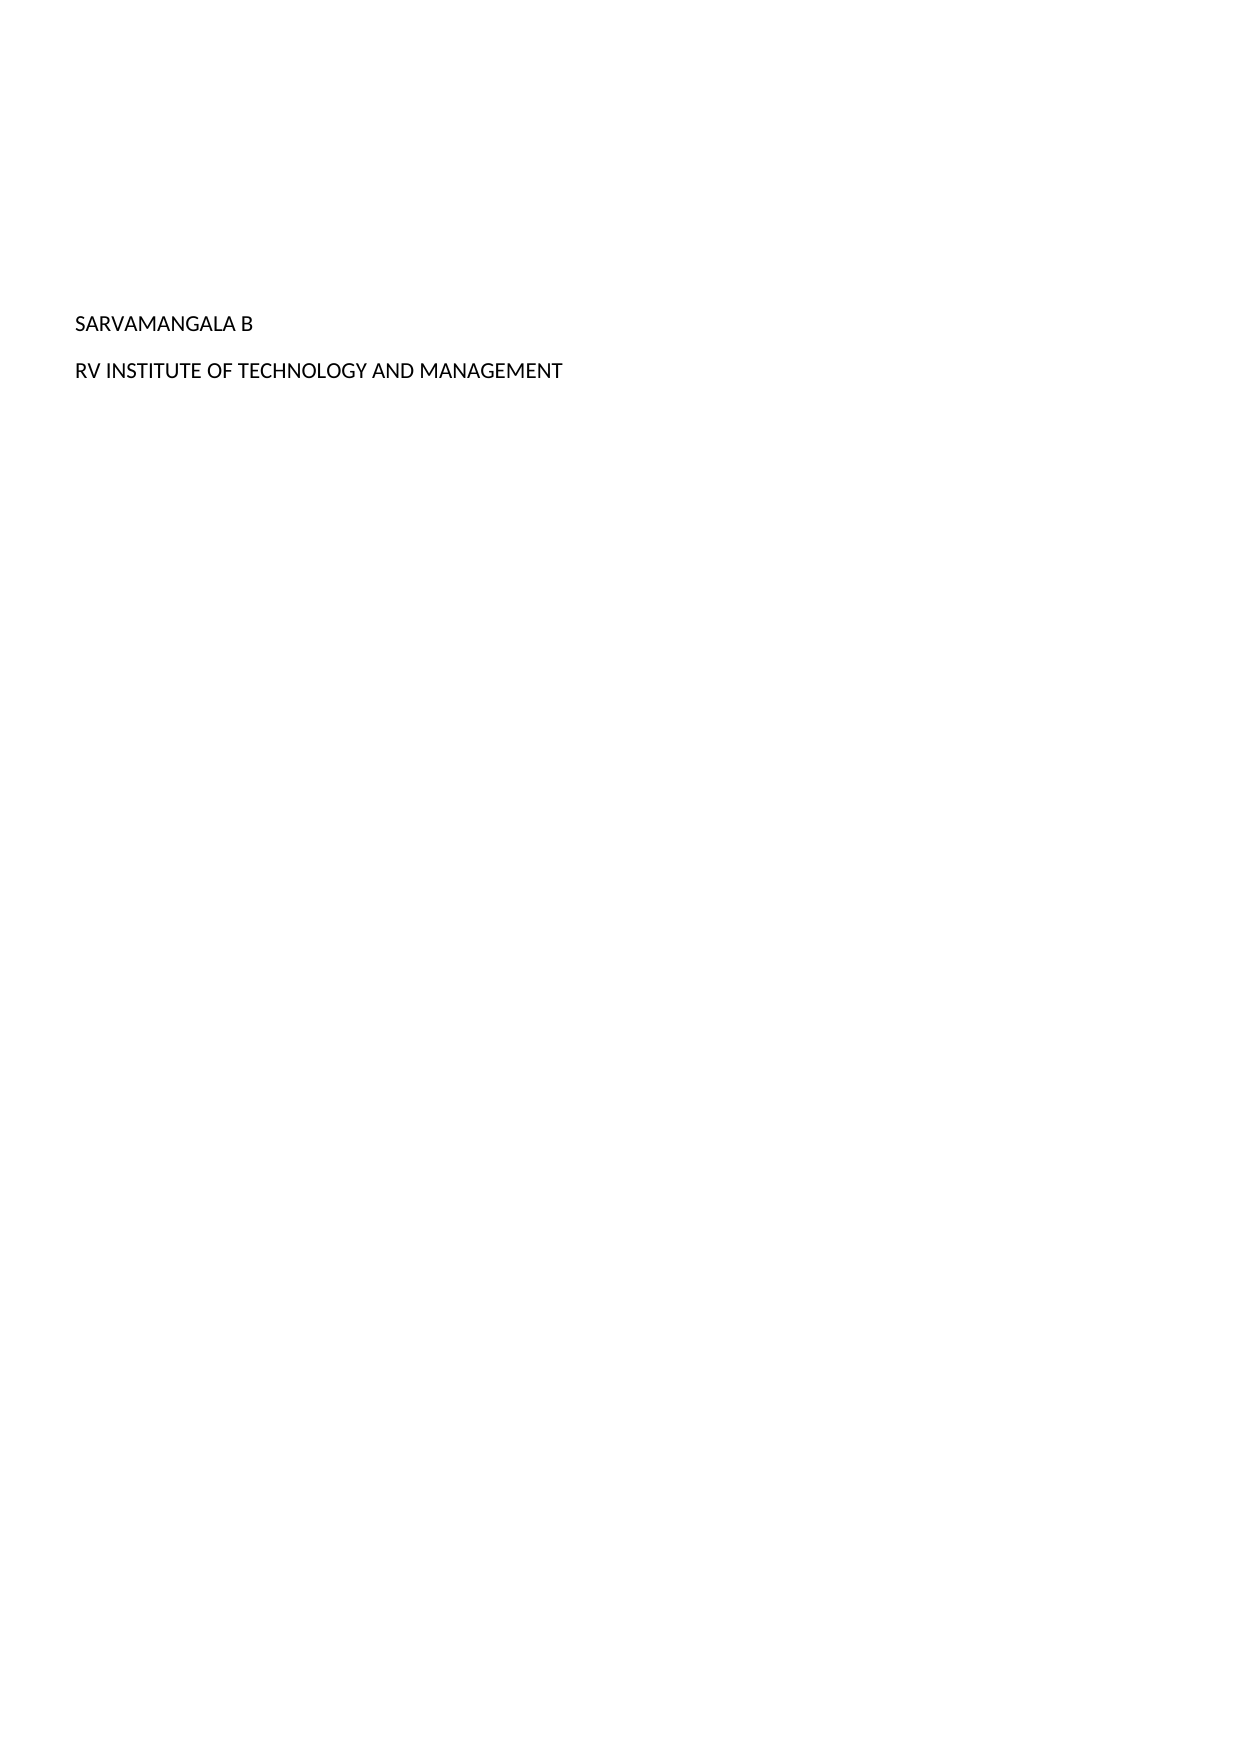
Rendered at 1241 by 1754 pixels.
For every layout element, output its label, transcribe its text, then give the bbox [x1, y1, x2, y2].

text RV INSTITUTE OF TECHNOLOGY AND MANAGEMENT [75, 356, 1165, 384]
text SARVAMANGALA B [75, 309, 1165, 337]
